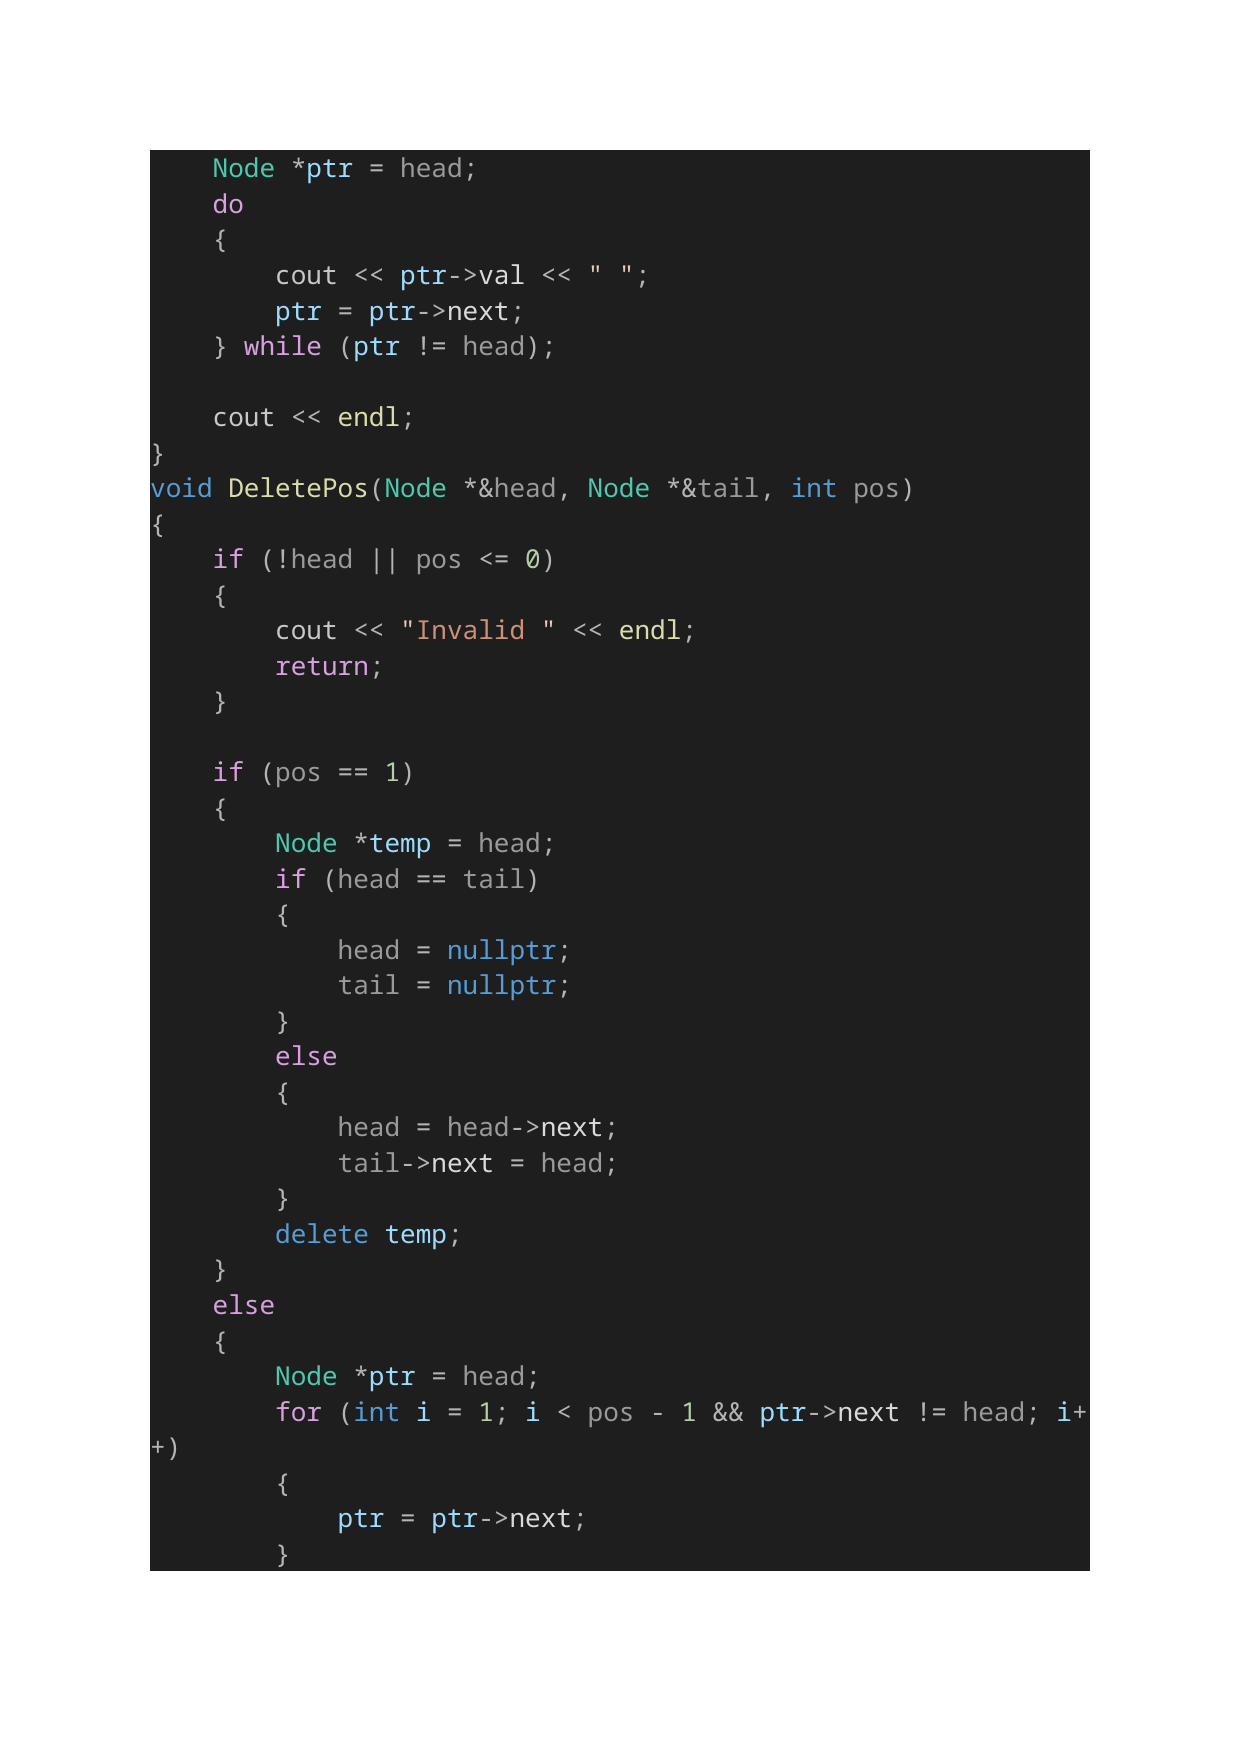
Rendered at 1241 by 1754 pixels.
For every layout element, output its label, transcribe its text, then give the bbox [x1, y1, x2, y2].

text for (int i = 1; i < pos - 1 && ptr->next != head; i++) [150, 1393, 1090, 1464]
text cout << endl; [150, 399, 1090, 434]
text tail = nullptr; [150, 967, 1090, 1002]
text } [150, 683, 1090, 718]
text ptr = ptr->next; [150, 1500, 1090, 1535]
text return; [150, 647, 1090, 683]
text { [150, 1073, 1090, 1109]
text if (!head || pos <= 0) [150, 541, 1090, 576]
text do [150, 186, 1090, 221]
text cout << ptr->val << " "; [150, 257, 1090, 292]
text { [150, 1322, 1090, 1358]
text else [150, 1038, 1090, 1073]
text Node *temp = head; [150, 825, 1090, 860]
text { [150, 576, 1090, 612]
text } [150, 1180, 1090, 1216]
text Node *ptr = head; [150, 150, 1090, 186]
text } while (ptr != head); [150, 328, 1090, 363]
text head = head->next; [150, 1109, 1090, 1144]
text } [150, 434, 1090, 470]
text { [150, 221, 1090, 257]
text else [150, 1287, 1090, 1322]
text delete temp; [150, 1216, 1090, 1251]
text } [150, 1002, 1090, 1038]
text if (head == tail) [150, 860, 1090, 896]
text tail->next = head; [150, 1144, 1090, 1180]
text ptr = ptr->next; [150, 292, 1090, 328]
text void DeletePos(Node *&head, Node *&tail, int pos) [150, 470, 1090, 505]
text if (pos == 1) [150, 754, 1090, 789]
text head = nullptr; [150, 931, 1090, 967]
text { [150, 1464, 1090, 1500]
text { [150, 505, 1090, 541]
text { [150, 896, 1090, 931]
text cout << "Invalid " << endl; [150, 612, 1090, 647]
text } [150, 1251, 1090, 1287]
text { [150, 789, 1090, 825]
text Node *ptr = head; [150, 1358, 1090, 1393]
text } [150, 1535, 1090, 1571]
